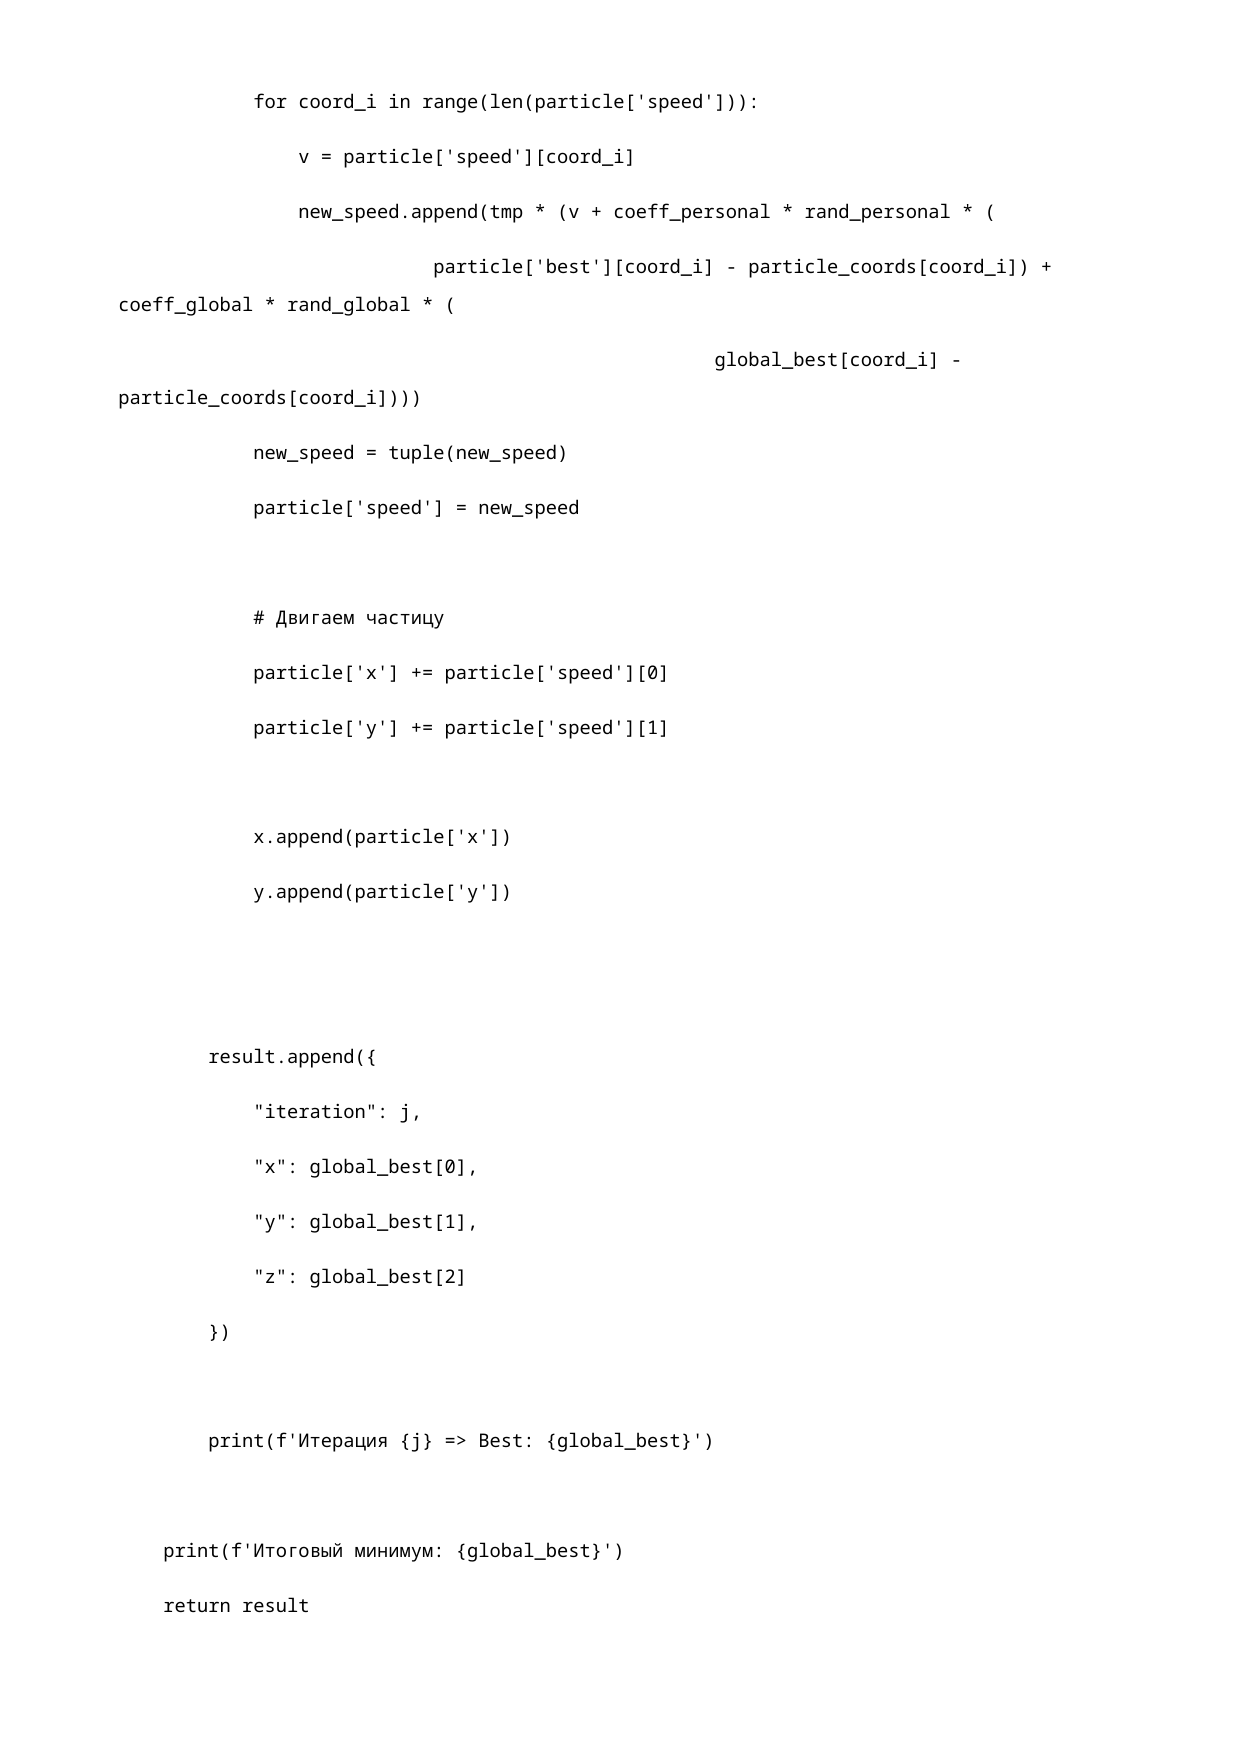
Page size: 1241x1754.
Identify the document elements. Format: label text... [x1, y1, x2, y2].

text }) [118, 1318, 1152, 1343]
text particle['speed'] = new_speed [118, 494, 1152, 520]
text result.append({ [118, 1043, 1152, 1069]
text new_speed = tuple(new_speed) [118, 439, 1152, 465]
text "z": global_best[2] [118, 1263, 1152, 1288]
text return result [118, 1592, 1152, 1618]
text y.append(particle['y']) [118, 879, 1152, 904]
text print(f'Итерация {j} => Best: {global_best}') [118, 1428, 1152, 1453]
text v = particle['speed'][coord_i] [118, 143, 1152, 169]
text "iteration": j, [118, 1098, 1152, 1124]
text for coord_i in range(len(particle['speed'])): [118, 89, 1152, 114]
text # Двигаем частицу [118, 604, 1152, 630]
text particle['y'] += particle['speed'][1] [118, 714, 1152, 739]
text x.append(particle['x']) [118, 824, 1152, 849]
text "y": global_best[1], [118, 1208, 1152, 1234]
text new_speed.append(tmp * (v + coeff_personal * rand_personal * ( [118, 198, 1152, 224]
text particle['x'] += particle['speed'][0] [118, 659, 1152, 685]
text particle['best'][coord_i] - particle_coords[coord_i]) + coeff_global * rand_global * ( [118, 253, 1152, 317]
text print(f'Итоговый минимум: {global_best}') [118, 1537, 1152, 1563]
text "x": global_best[0], [118, 1153, 1152, 1179]
text global_best[coord_i] - particle_coords[coord_i]))) [118, 346, 1152, 410]
